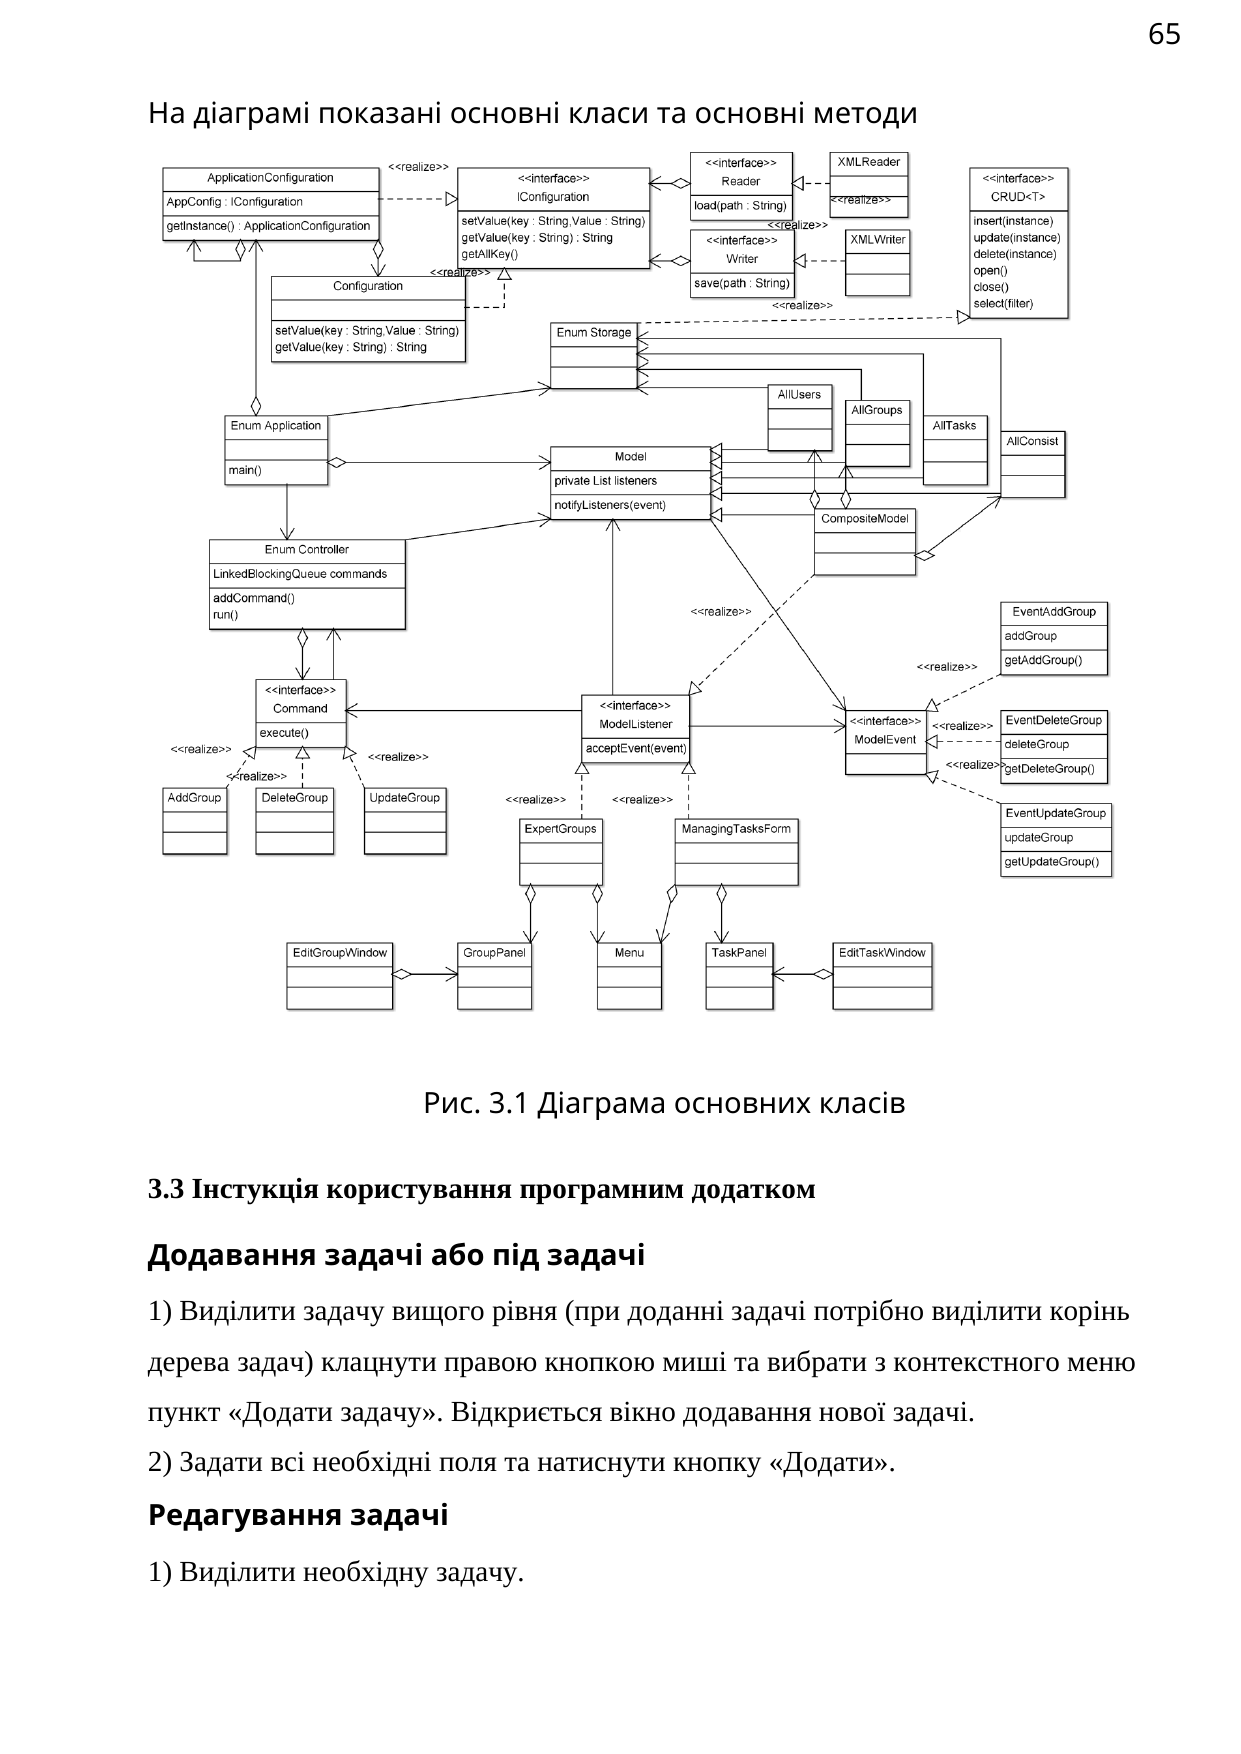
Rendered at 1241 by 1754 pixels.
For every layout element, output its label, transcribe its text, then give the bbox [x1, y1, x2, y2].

text 1) Виділити необхідну задачу. [148, 1554, 1181, 1588]
subtitle 3.3 Інстукція користування програмним додатком [148, 1171, 1181, 1205]
picture [147, 152, 1182, 1063]
text Додавання задачі або під задачі [148, 1234, 1181, 1274]
text Редагування задачі [148, 1495, 1181, 1534]
text 1) Виділити задачу вищого рівня (при доданні задачі потрібно виділити корінь дерева задач) клацнути правою кнопкою миші та вибрати з контекстного меню пункт «Додати задачу». Відкриється вікно додавання нової задачі. [148, 1293, 1181, 1428]
text 2) Задати всі необхідні поля та натиснути кнопку «Додати». [148, 1444, 1181, 1478]
text На діаграмі показані основні класи та основні методи [148, 93, 1181, 132]
text Рис. 3.1 Діаграма основних класів [148, 1083, 1181, 1122]
